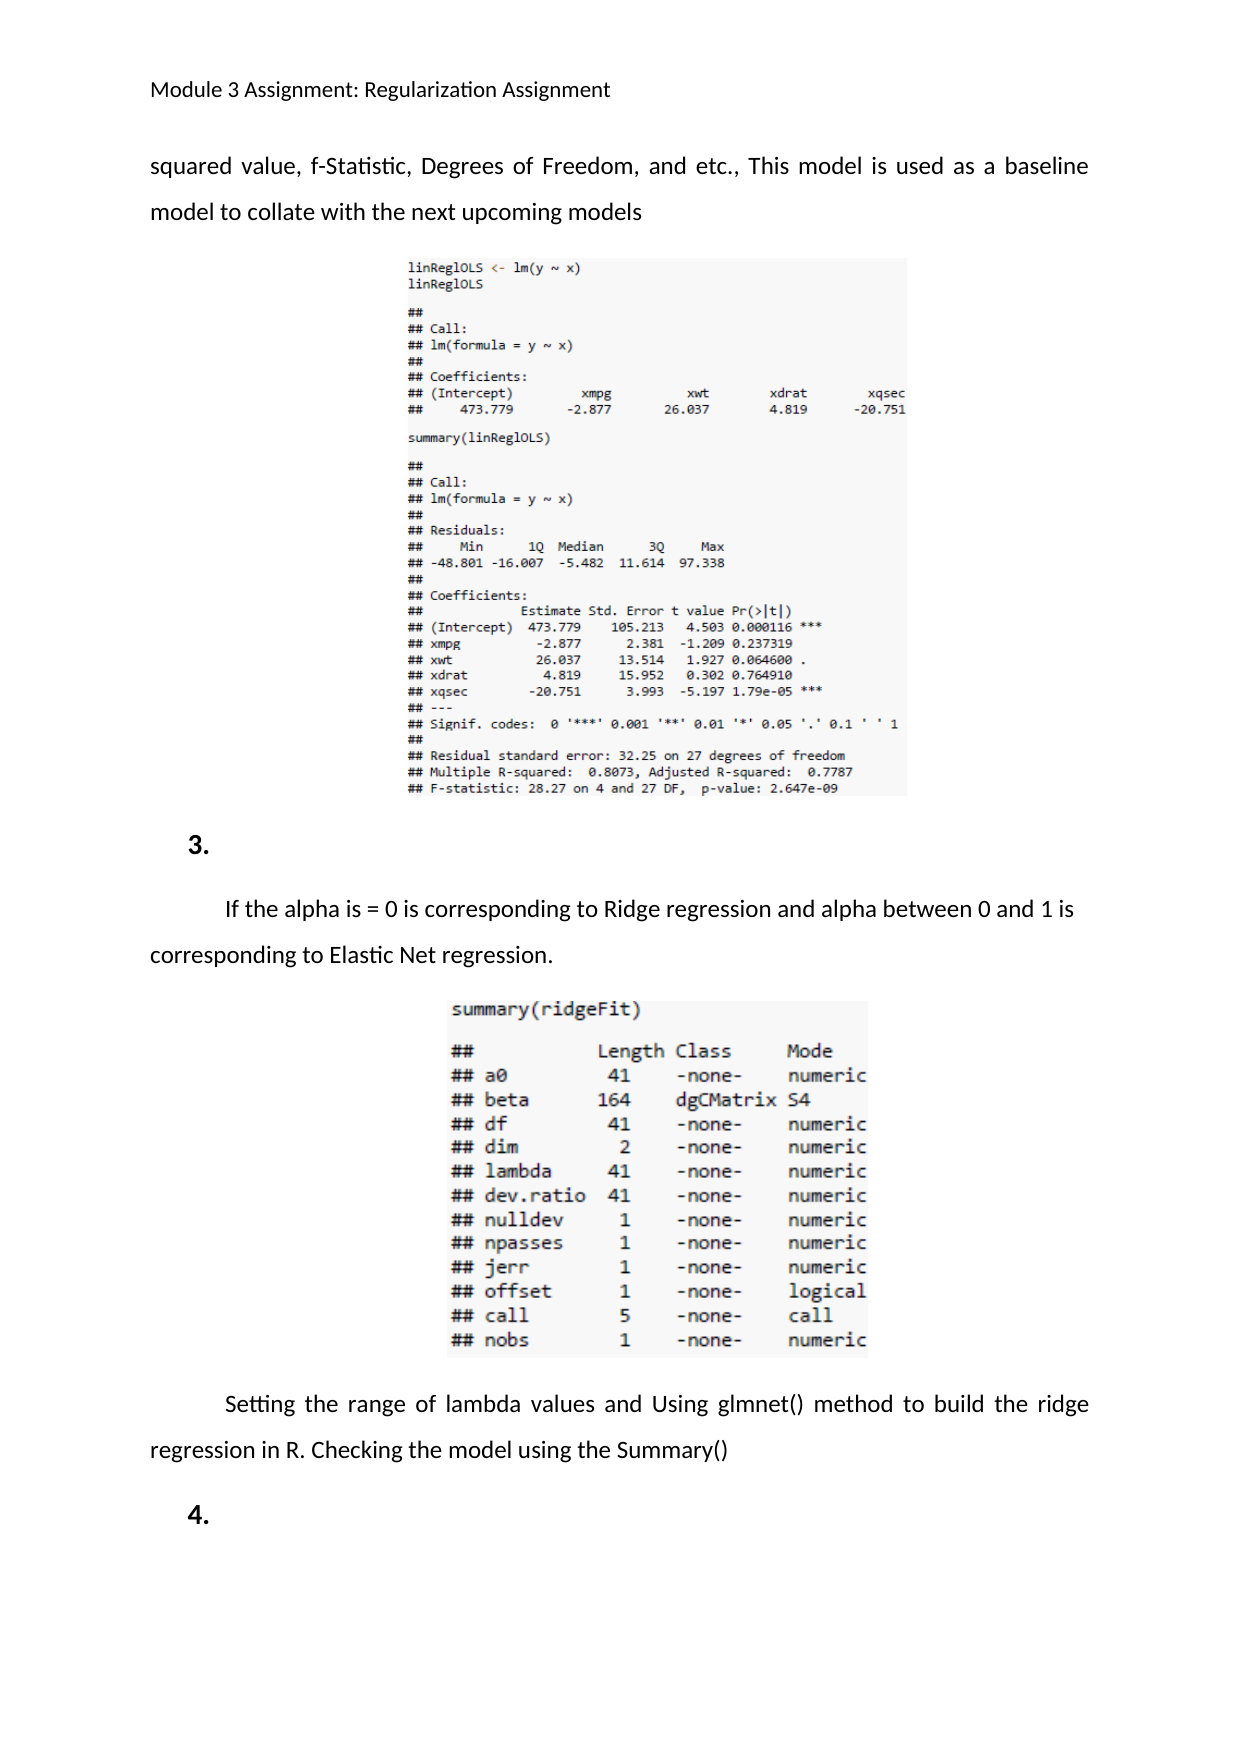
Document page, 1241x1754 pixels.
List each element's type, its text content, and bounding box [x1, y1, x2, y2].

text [150, 150, 1090, 226]
text If the alpha is = 0 is corresponding to Ridge regression and alpha between 0 and 1 is corresponding to Elastic Net regression. [150, 893, 1090, 969]
picture [447, 1001, 869, 1358]
text Setting the range of lambda values and Using glmnet() method to build the ridge regression in R. Checking the model using the Summary() [150, 1388, 1090, 1464]
picture [407, 258, 908, 796]
